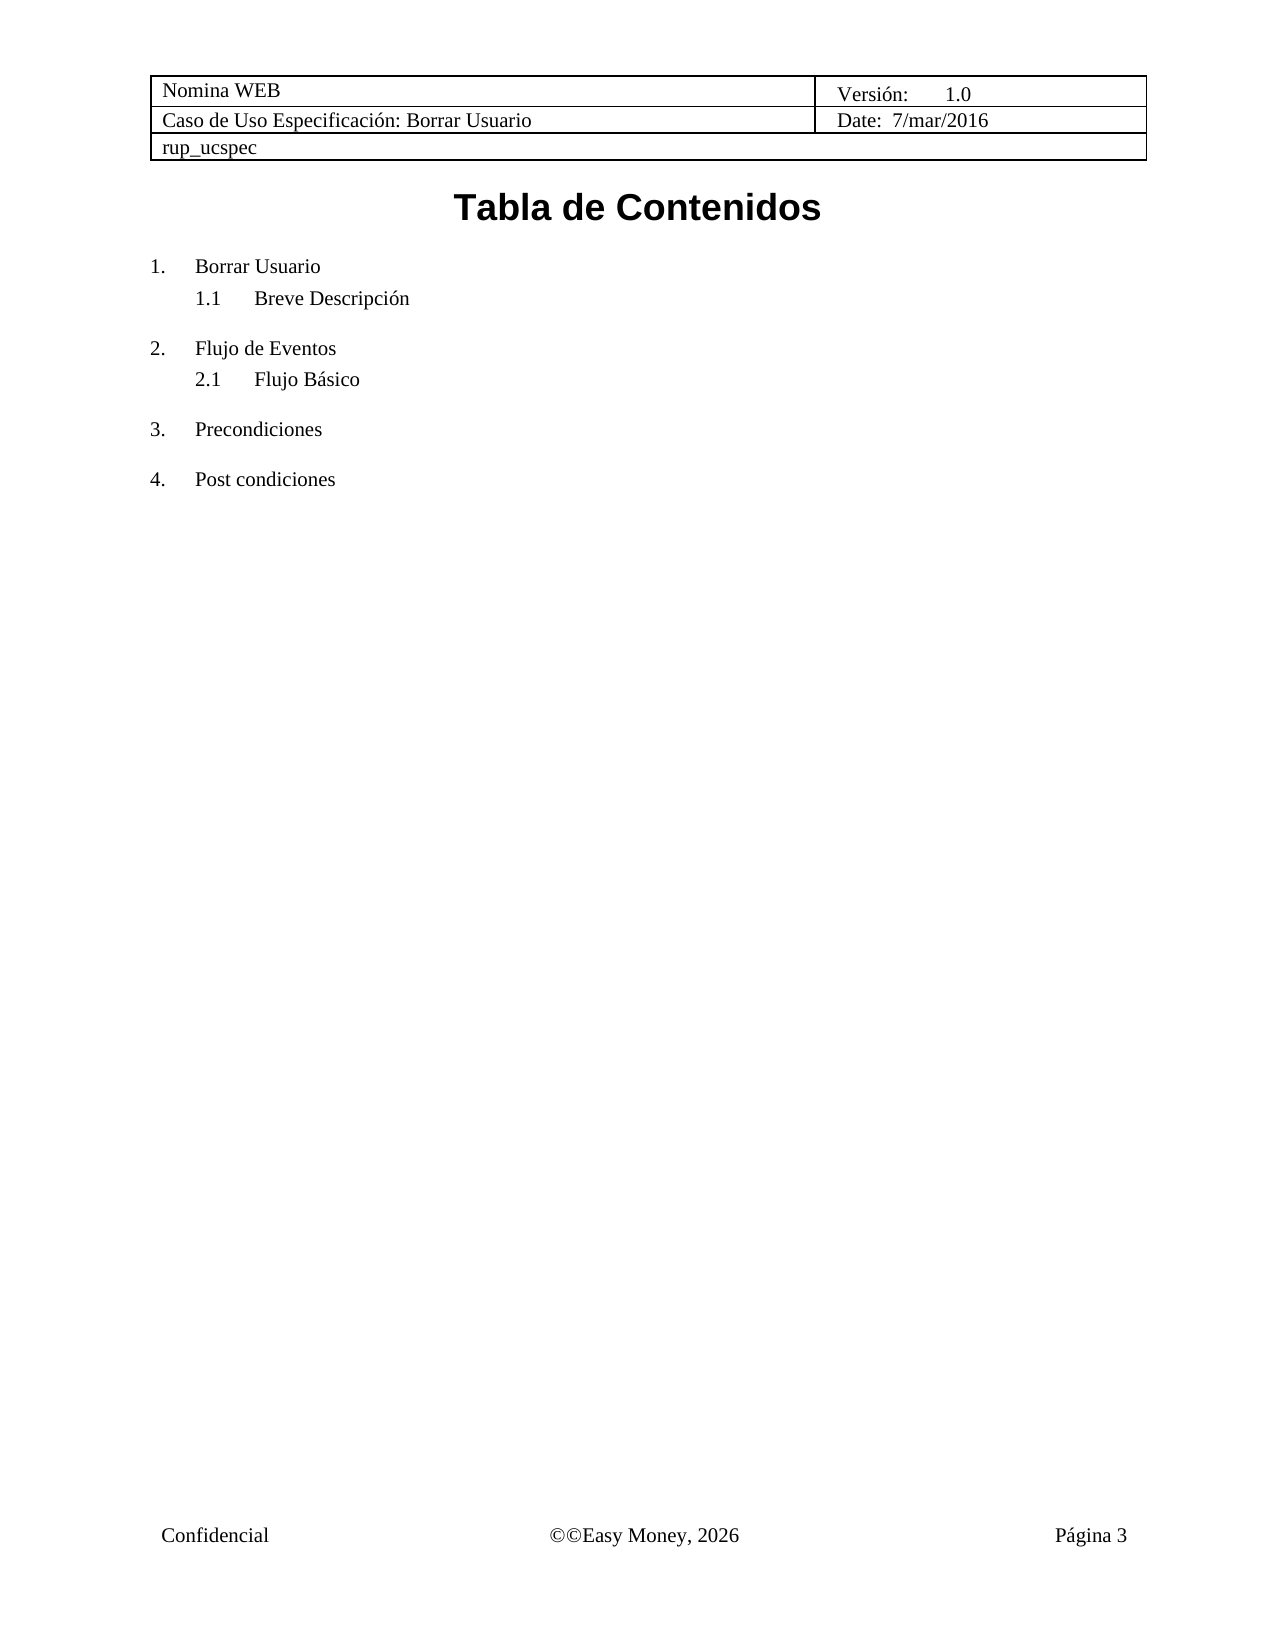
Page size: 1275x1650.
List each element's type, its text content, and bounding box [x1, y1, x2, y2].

text 1.1 Breve Descripción 4 [195, 285, 1050, 310]
title Tabla de Contenidos [150, 185, 1125, 228]
text 2. Flujo de Eventos 4 [150, 335, 1050, 360]
text 2.1 Flujo Básico 4 [195, 366, 1050, 391]
text 3. Precondiciones 4 [150, 416, 1050, 441]
text 1. Borrar Usuario 4 [150, 253, 1050, 278]
text 4. Post condiciones 4 [150, 466, 1050, 491]
